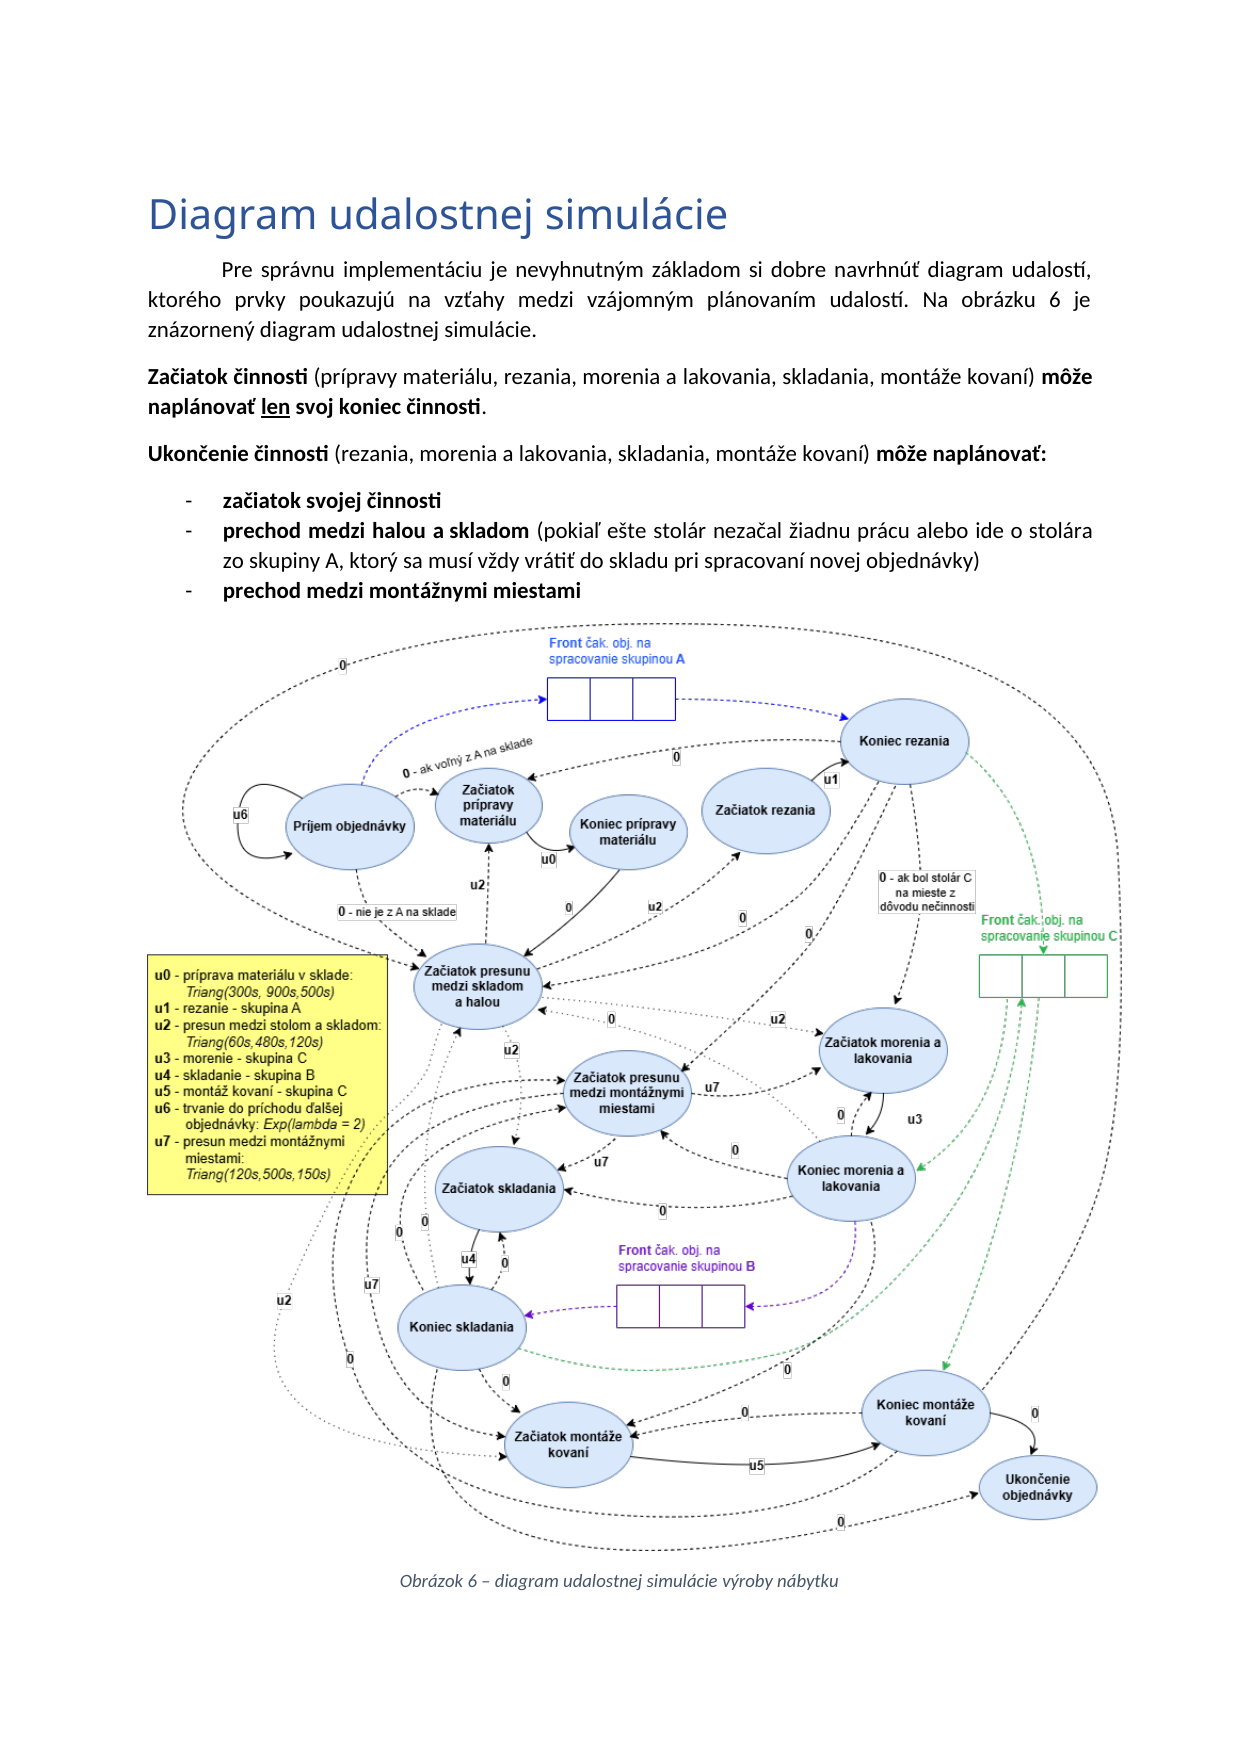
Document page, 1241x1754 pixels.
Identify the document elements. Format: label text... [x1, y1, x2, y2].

text Obrázok 6 – diagram udalostnej simulácie výroby nábytku [148, 1569, 1093, 1592]
list prechod medzi montážnymi miestami [185, 577, 1093, 604]
list prechod medzi halou a skladom (pokiaľ ešte stolár nezačal žiadnu prácu alebo ide o stolára zo skupiny A, ktorý sa musí vždy vrátiť do skladu pri spracovaní novej objednávky) [185, 516, 1093, 574]
subtitle Diagram udalostnej simulácie [148, 185, 1093, 242]
picture [147, 623, 1140, 1551]
list začiatok svojej činnosti [185, 486, 1093, 514]
text Ukončenie činnosti (rezania, morenia a lakovania, skladania, montáže kovaní) môže naplánovať: [148, 439, 1093, 467]
text Pre správnu implementáciu je nevyhnutným základom si dobre navrhnúť diagram udalostí, ktorého prvky poukazujú na vzťahy medzi vzájomným plánovaním udalostí. Na obrázku 6 je znázornený diagram udalostnej simulácie. [148, 255, 1093, 343]
text Začiatok činnosti (prípravy materiálu, rezania, morenia a lakovania, skladania, montáže kovaní) môže naplánovať len svoj koniec činnosti. [148, 362, 1093, 420]
